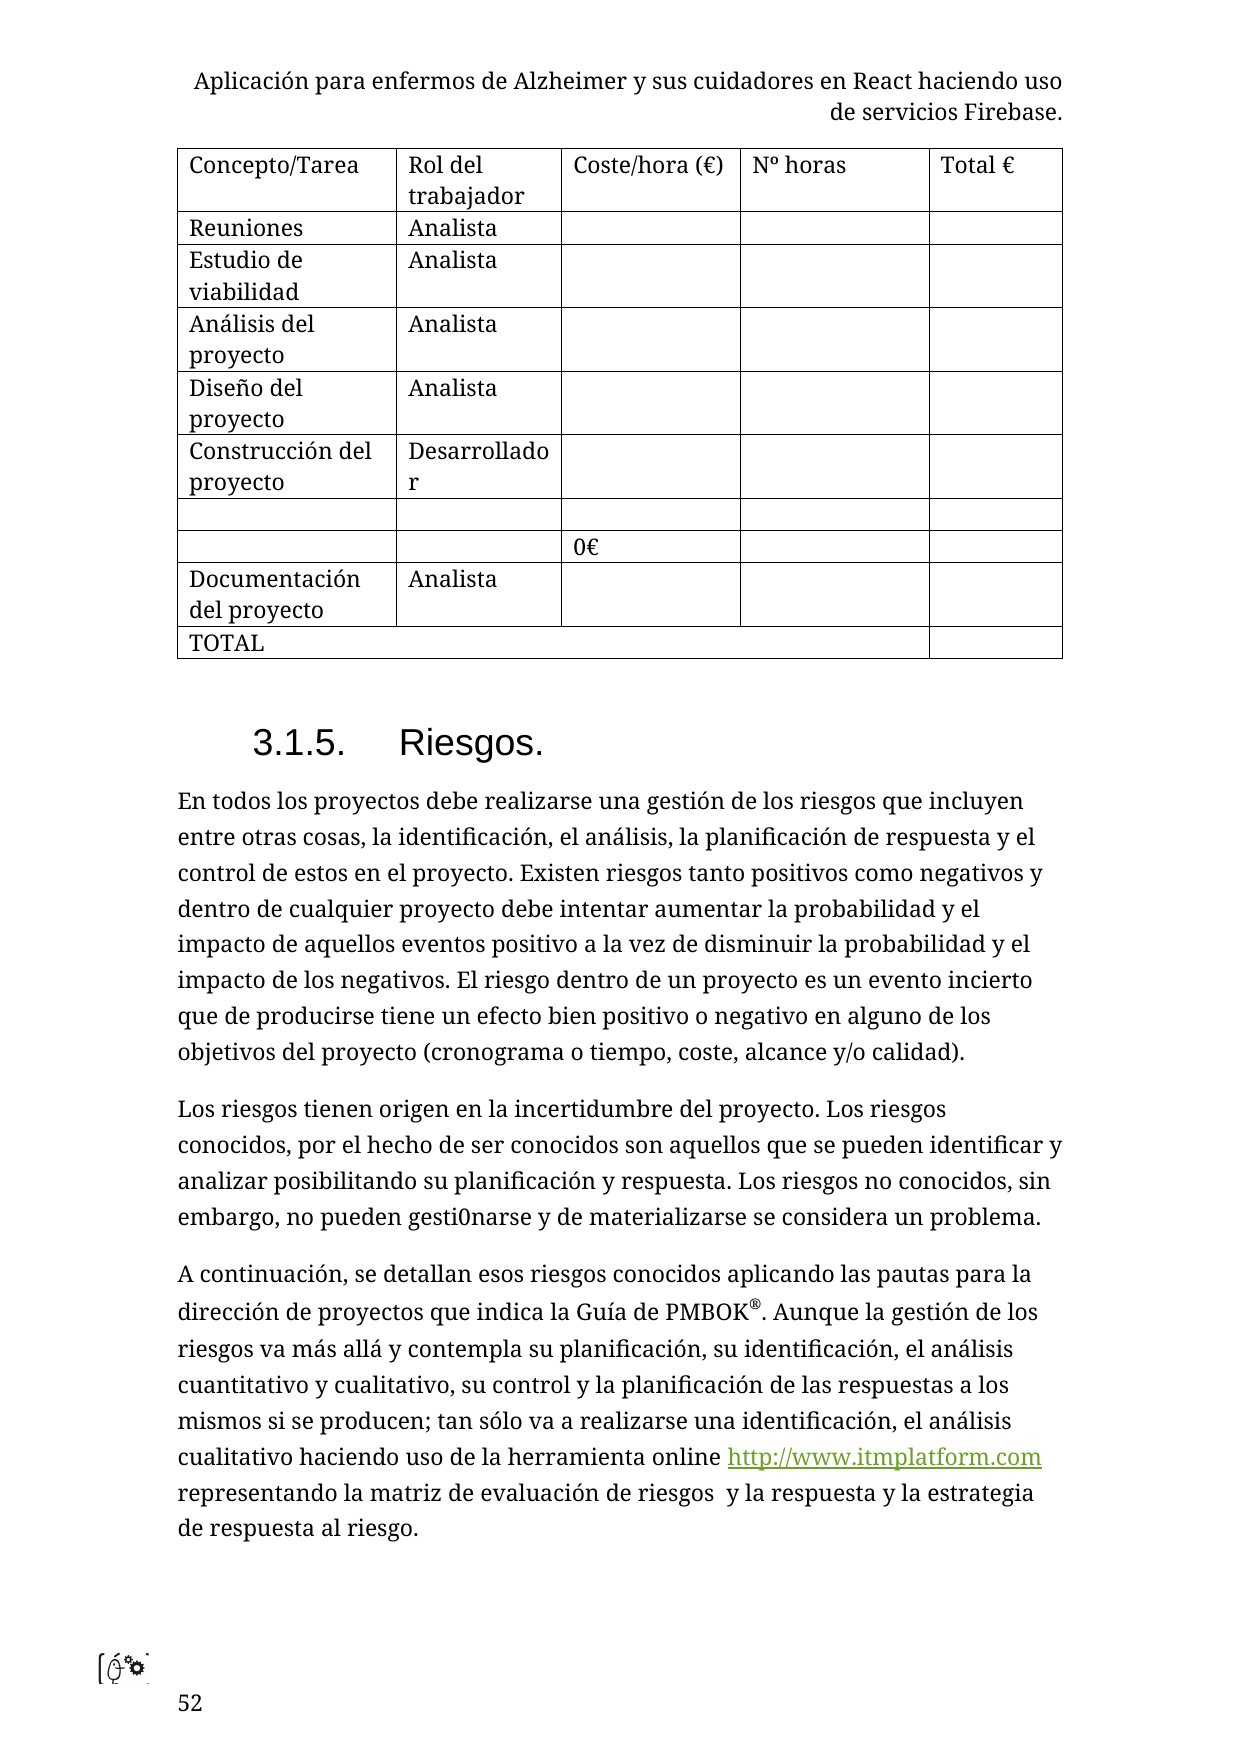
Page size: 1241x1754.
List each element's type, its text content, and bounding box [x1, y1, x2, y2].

table_cell [562, 308, 740, 371]
table_cell [741, 245, 929, 307]
table_cell Analista [397, 308, 561, 371]
table_cell [741, 563, 929, 626]
table_cell [741, 212, 929, 243]
table_cell [930, 531, 1062, 562]
table_cell [562, 372, 740, 434]
table_cell [741, 308, 929, 371]
table_cell Estudio de viabilidad [178, 245, 396, 307]
table_header Coste/hora (€) [562, 149, 740, 211]
table_cell [741, 435, 929, 498]
table_cell [397, 499, 561, 530]
table_cell 0€ [562, 531, 740, 562]
table_cell Análisis del proyecto [178, 308, 396, 371]
table_cell Construcción del proyecto [178, 435, 396, 498]
table_cell [930, 372, 1062, 434]
table_header Total € [930, 149, 1062, 211]
table_cell Diseño del proyecto [178, 372, 396, 434]
table_header Nº horas [741, 149, 929, 211]
table_cell Analista [397, 372, 561, 434]
table_cell [562, 563, 740, 626]
table_cell [562, 212, 740, 243]
table_cell Analista [397, 245, 561, 307]
table_header Rol del trabajador [397, 149, 561, 211]
table_cell Documentación del proyecto [178, 563, 396, 626]
table_cell [930, 563, 1062, 626]
table_cell [178, 531, 396, 562]
table_cell Analista [397, 563, 561, 626]
table_cell [562, 245, 740, 307]
table_cell [930, 212, 1062, 243]
subtitle Riesgos. [252, 720, 1063, 763]
table_cell TOTAL [178, 627, 929, 658]
table_cell [930, 308, 1062, 371]
table_cell Analista [397, 212, 561, 243]
text En todos los proyectos debe realizarse una gestión de los riesgos que incluyen entre otras cosas, la identificación, el análisis, la planificación de respuesta y el control de estos en el proyecto. Existen riesgos tanto positivos como negativos y dentro de cualquier proyecto debe intentar aumentar la probabilidad y el impacto de aquellos eventos positivo a la vez de disminuir la probabilidad y el impacto de los negativos. El riesgo dentro de un proyecto es un evento incierto que de producirse tiene un efecto bien positivo o negativo en alguno de los objetivos del proyecto (cronograma o tiempo, coste, alcance y/o calidad). [177, 785, 1063, 1067]
table_cell [562, 435, 740, 498]
table_cell [741, 531, 929, 562]
table_cell [930, 435, 1062, 498]
table_cell Reuniones [178, 212, 396, 243]
text A continuación, se detallan esos riesgos conocidos aplicando las pautas para la dirección de proyectos que indica la Guía de PMBOK®. Aunque la gestión de los riesgos va más allá y contempla su planificación, su identificación, el análisis cuantitativo y cualitativo, su control y la planificación de las respuestas a los mismos si se producen; tan sólo va a realizarse una identificación, el análisis cualitativo haciendo uso de la herramienta online http://www.itmplatform.com representando la matriz de evaluación de riesgos y la respuesta y la estrategia de respuesta al riesgo. [177, 1258, 1063, 1544]
table_cell Desarrollador [397, 435, 561, 498]
picture [98, 1652, 149, 1684]
table_cell [562, 499, 740, 530]
table_cell [178, 499, 396, 530]
table_cell [397, 531, 561, 562]
table_cell [741, 372, 929, 434]
table_cell [930, 499, 1062, 530]
table_header Concepto/Tarea [178, 149, 396, 211]
table_cell [930, 627, 1062, 658]
table_cell [741, 499, 929, 530]
table_cell [930, 245, 1062, 307]
text Los riesgos tienen origen en la incertidumbre del proyecto. Los riesgos conocidos, por el hecho de ser conocidos son aquellos que se pueden identificar y analizar posibilitando su planificación y respuesta. Los riesgos no conocidos, sin embargo, no pueden gesti0narse y de materializarse se considera un problema. [177, 1093, 1063, 1232]
